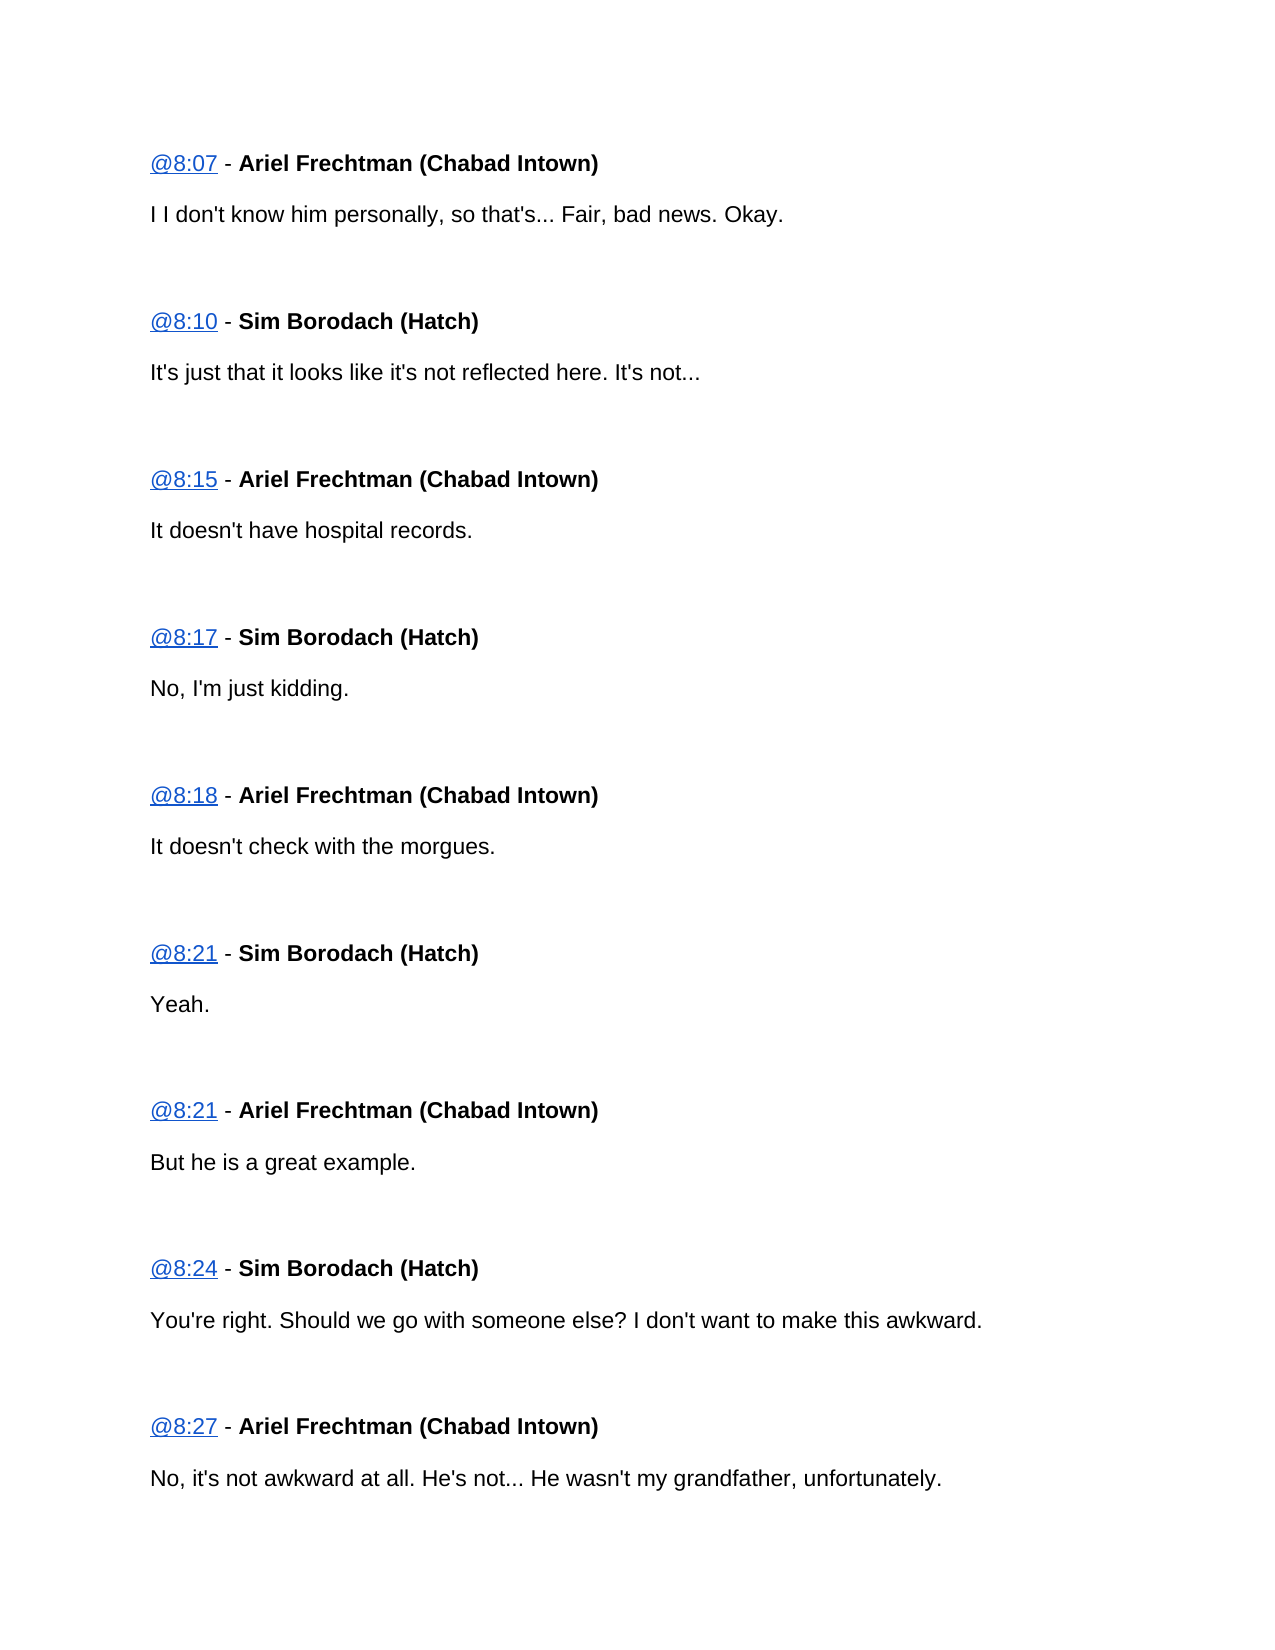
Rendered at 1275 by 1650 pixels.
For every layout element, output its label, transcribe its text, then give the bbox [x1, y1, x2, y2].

text No, I'm just kidding. [150, 675, 1125, 701]
text @8:17 - Sim Borodach (Hatch) [150, 624, 1125, 650]
text @8:21 - Sim Borodach (Hatch) [150, 939, 1125, 966]
text @8:10 - Sim Borodach (Hatch) [150, 308, 1125, 334]
text No, it's not awkward at all. He's not... He wasn't my grandfather, unfortunately. [150, 1465, 1125, 1491]
text But he is a great example. [150, 1149, 1125, 1175]
text I I don't know him personally, so that's... Fair, bad news. Okay. [150, 201, 1125, 228]
text @8:15 - Ariel Frechtman (Chabad Intown) [150, 466, 1125, 492]
text It doesn't check with the morgues. [150, 833, 1125, 859]
text You're right. Should we go with someone else? I don't want to make this awkward. [150, 1307, 1125, 1333]
text @8:21 - Ariel Frechtman (Chabad Intown) [150, 1097, 1125, 1124]
text It doesn't have hospital records. [150, 517, 1125, 543]
text It's just that it looks like it's not reflected here. It's not... [150, 359, 1125, 386]
text @8:27 - Ariel Frechtman (Chabad Intown) [150, 1413, 1125, 1440]
text @8:24 - Sim Borodach (Hatch) [150, 1255, 1125, 1282]
text @8:07 - Ariel Frechtman (Chabad Intown) [150, 150, 1125, 176]
text @8:18 - Ariel Frechtman (Chabad Intown) [150, 782, 1125, 808]
text Yeah. [150, 991, 1125, 1017]
